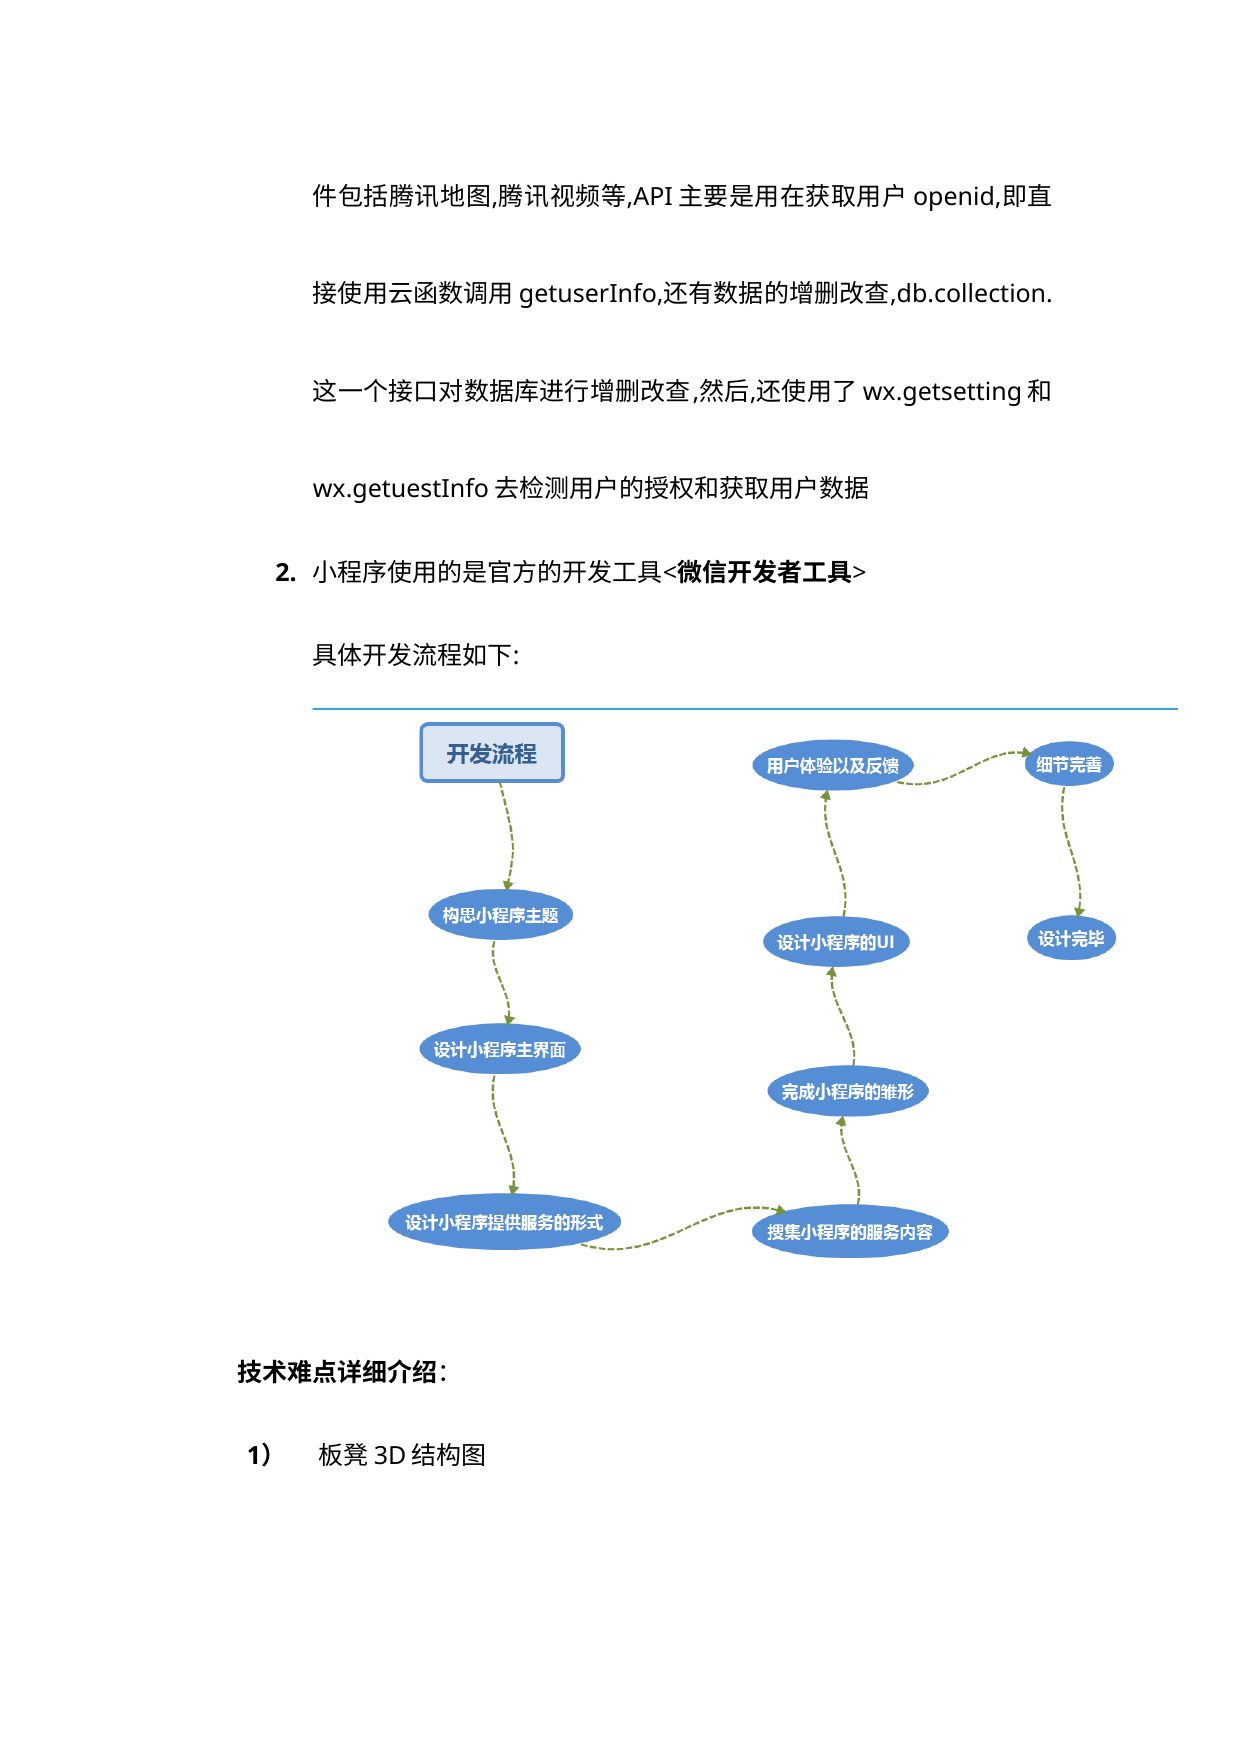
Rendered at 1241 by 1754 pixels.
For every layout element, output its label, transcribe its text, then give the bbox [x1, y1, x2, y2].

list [275, 162, 1053, 519]
text 具体开发流程如下: [313, 621, 1053, 686]
picture [312, 703, 1178, 1303]
text 技术难点详细介绍： [187, 1338, 1053, 1403]
list 板凳3D结构图 [247, 1421, 1053, 1486]
list 小程序使用的是官方的开发工具<微信开发者工具> [275, 538, 1053, 603]
